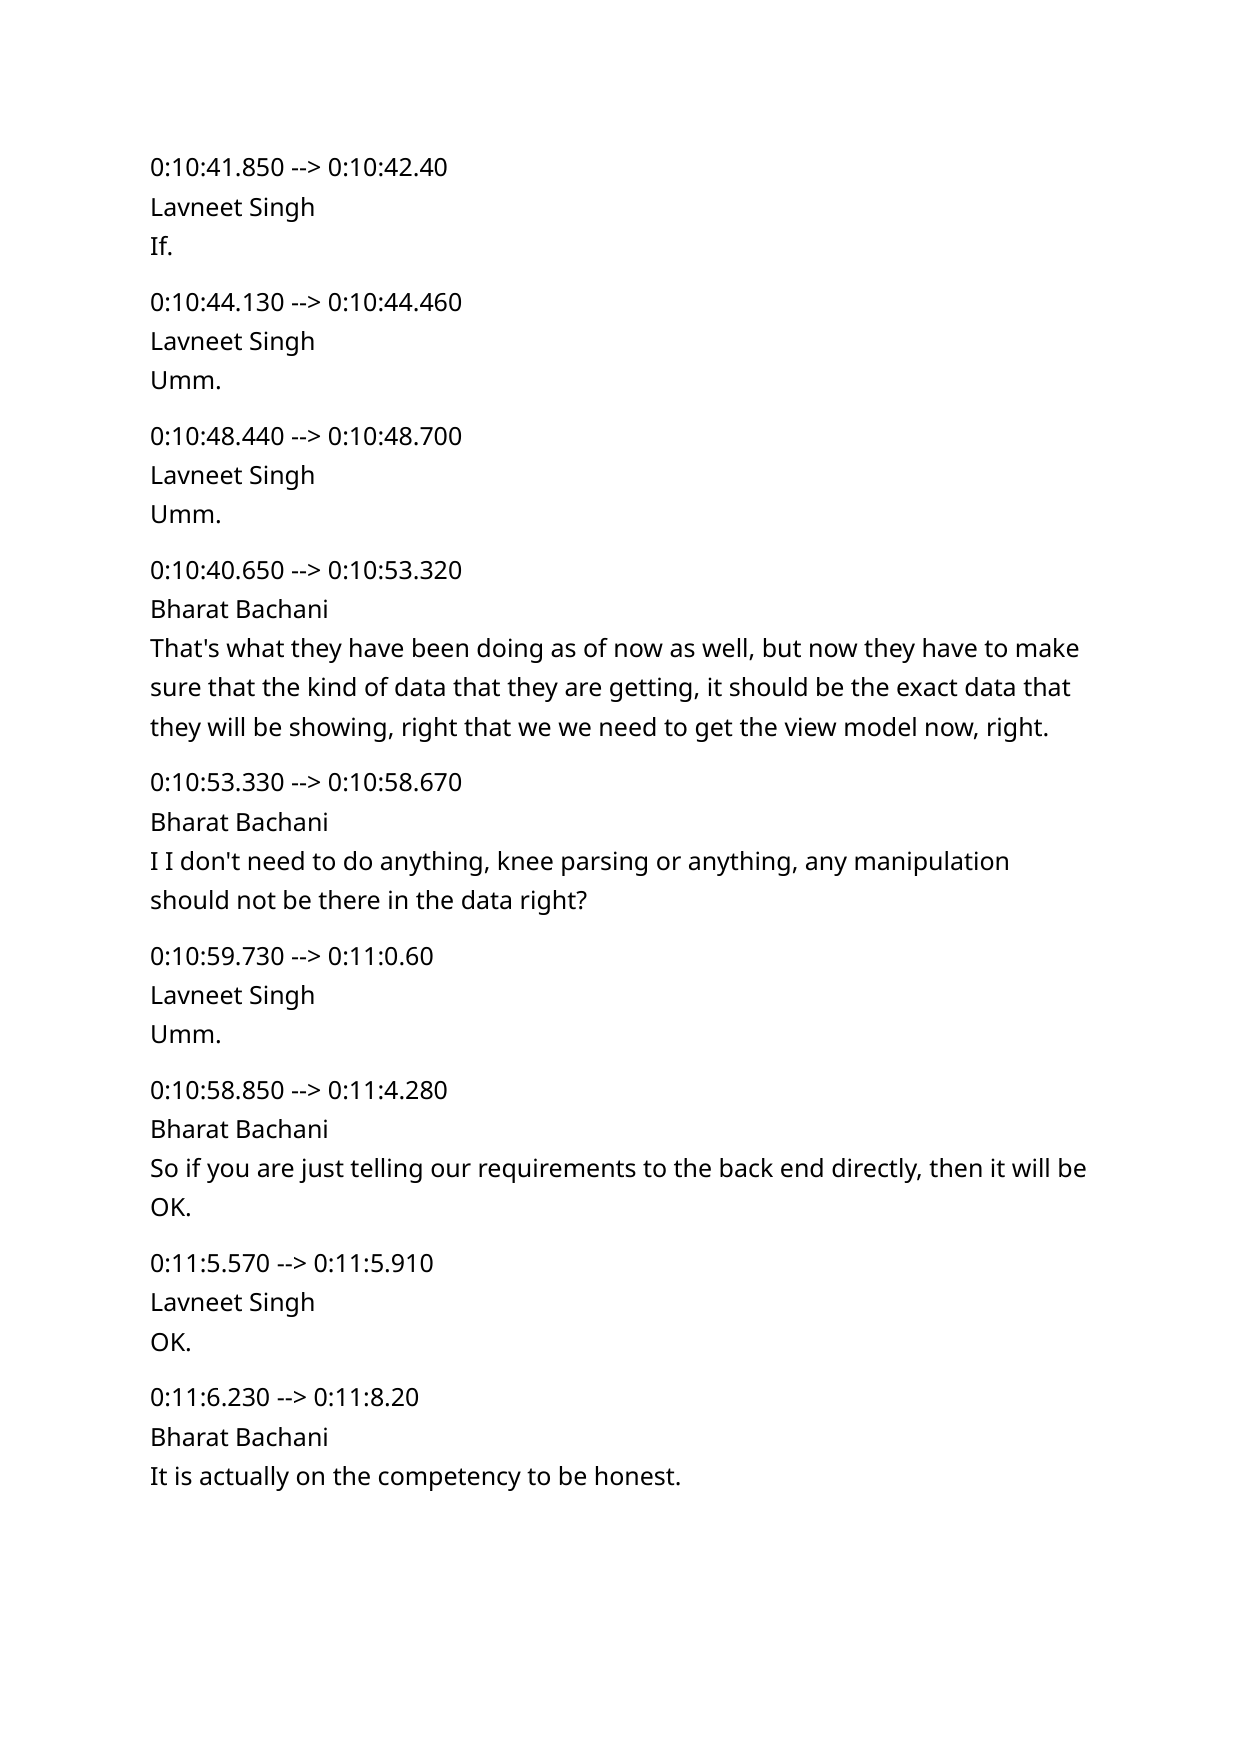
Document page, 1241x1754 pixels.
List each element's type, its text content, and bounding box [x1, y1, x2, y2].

text 0:10:44.130 --> 0:10:44.460 Lavneet Singh Umm. [150, 284, 1090, 397]
text 0:11:6.230 --> 0:11:8.20 Bharat Bachani It is actually on the competency to be honest. [150, 1380, 1090, 1492]
text 0:10:40.650 --> 0:10:53.320 Bharat Bachani That's what they have been doing as of now as well, but now they have to make sure that the kind of data that they are getting, it should be the exact data that they will be showing, right that we we need to get the view model now, right. [150, 552, 1090, 743]
text 0:11:5.570 --> 0:11:5.910 Lavneet Singh OK. [150, 1246, 1090, 1358]
text 0:10:58.850 --> 0:11:4.280 Bharat Bachani So if you are just telling our requirements to the back end directly, then it will be OK. [150, 1072, 1090, 1224]
text 0:10:41.850 --> 0:10:42.40 Lavneet Singh If. [150, 150, 1090, 262]
text 0:10:59.730 --> 0:11:0.60 Lavneet Singh Umm. [150, 938, 1090, 1051]
text 0:10:53.330 --> 0:10:58.670 Bharat Bachani I I don't need to do anything, knee parsing or anything, any manipulation should not be there in the data right? [150, 765, 1090, 917]
text 0:10:48.440 --> 0:10:48.700 Lavneet Singh Umm. [150, 418, 1090, 531]
